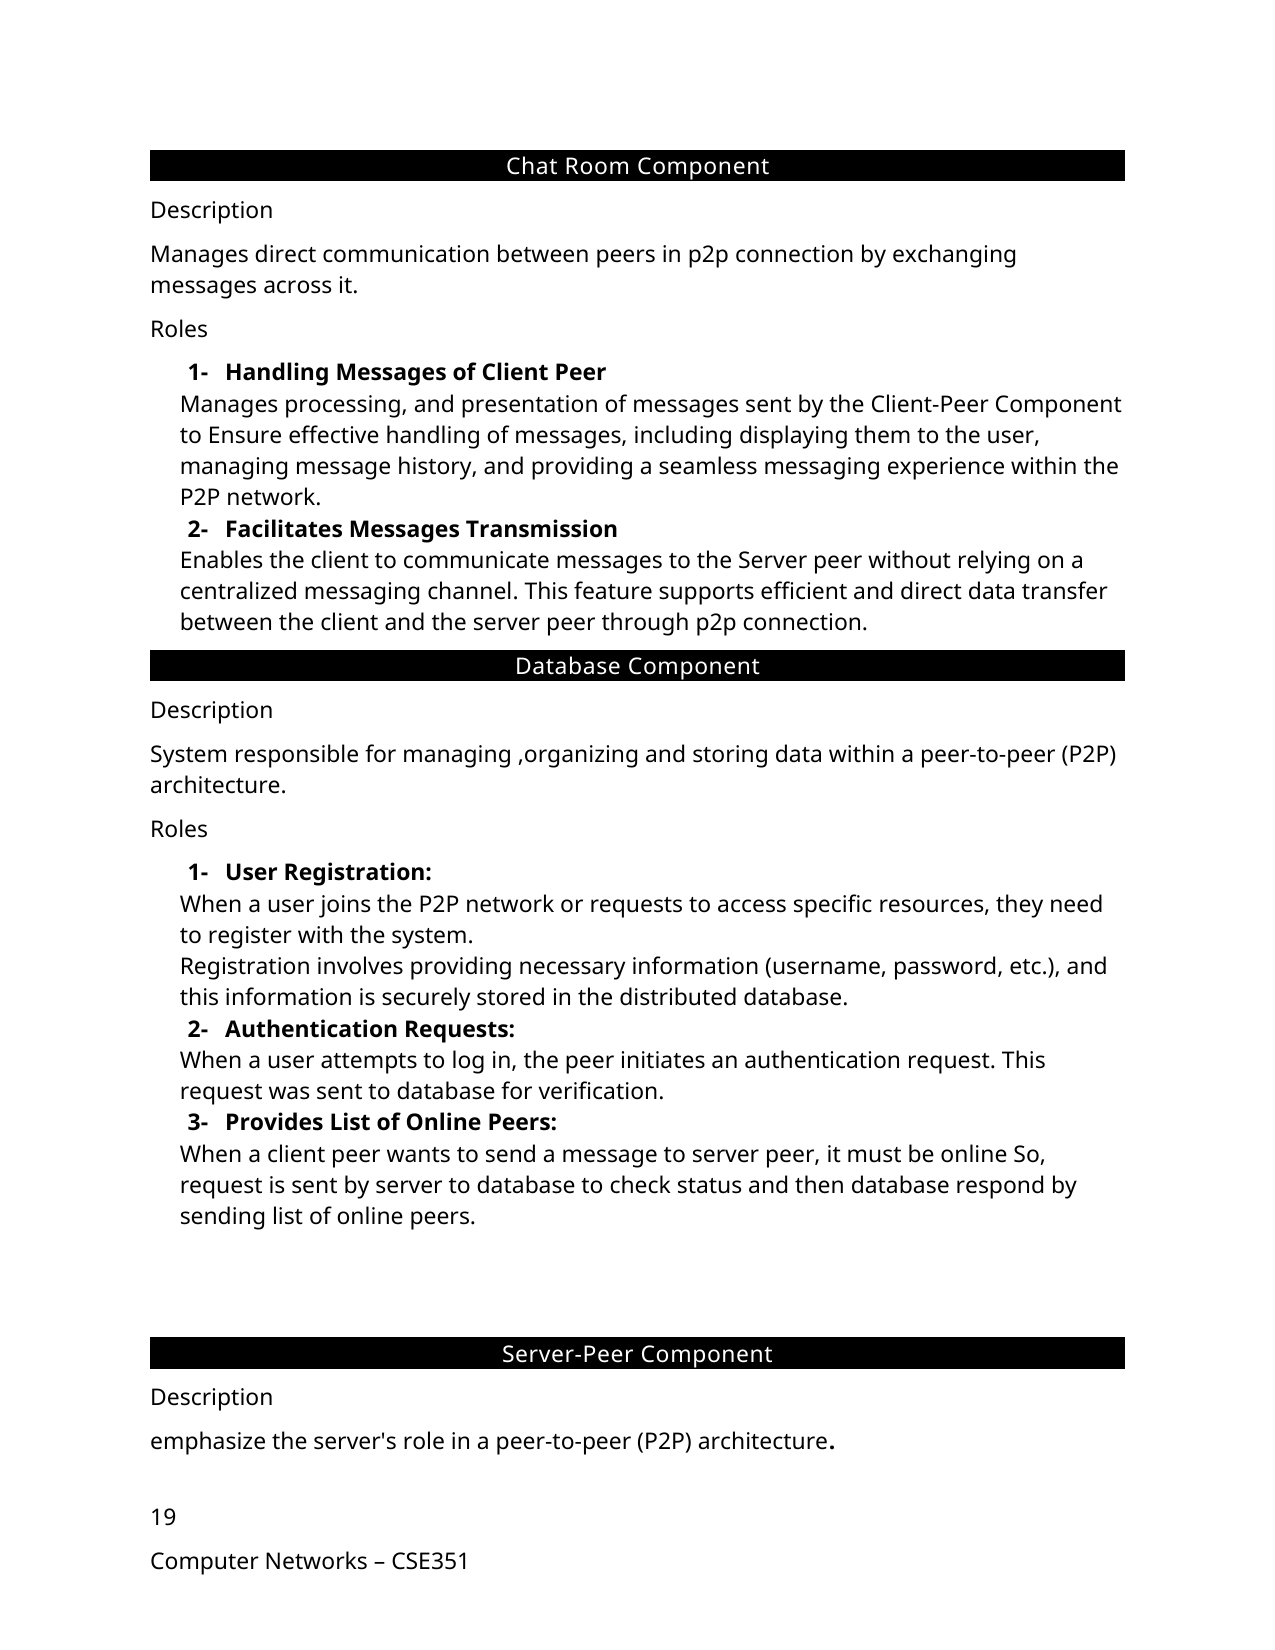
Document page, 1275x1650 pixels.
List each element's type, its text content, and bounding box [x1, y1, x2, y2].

list When a user joins the P2P network or requests to access specific resources, they need to register with the system. [179, 887, 1125, 950]
text Roles [150, 312, 1125, 344]
list User Registration: [187, 856, 1125, 887]
subtitle Chat Room Component [150, 150, 1125, 181]
list Registration involves providing necessary information (username, password, etc.), and this information is securely stored in the distributed database. [179, 950, 1125, 1012]
text Description [150, 1381, 1125, 1412]
text Description [150, 194, 1125, 225]
list When a client peer wants to send a message to server peer, it must be online So, request is sent by server to database to check status and then database respond by sending list of online peers. [179, 1137, 1125, 1231]
text Roles [150, 812, 1125, 844]
text emphasize the server's role in a peer-to-peer (P2P) architecture. [150, 1425, 1125, 1456]
list Manages processing, and presentation of messages sent by the Client-Peer Component to Ensure effective handling of messages, including displaying them to the user, managing message history, and providing a seamless messaging experience within the P2P network. [179, 387, 1125, 512]
text System responsible for managing ,organizing and storing data within a peer-to-peer (P2P) architecture. [150, 737, 1125, 800]
subtitle Database Component [150, 650, 1125, 681]
subtitle Server-Peer Component [150, 1337, 1125, 1369]
text Manages direct communication between peers in p2p connection by exchanging messages across it. [150, 237, 1125, 300]
list When a user attempts to log in, the peer initiates an authentication request. This request was sent to database for verification. [179, 1044, 1125, 1106]
list Provides List of Online Peers: [187, 1106, 1125, 1137]
list Authentication Requests: [187, 1012, 1125, 1044]
text Description [150, 694, 1125, 725]
list Enables the client to communicate messages to the Server peer without relying on a centralized messaging channel. This feature supports efficient and direct data transfer between the client and the server peer through p2p connection. [179, 544, 1125, 637]
list Handling Messages of Client Peer [187, 356, 1125, 387]
list Facilitates Messages Transmission [187, 512, 1125, 544]
